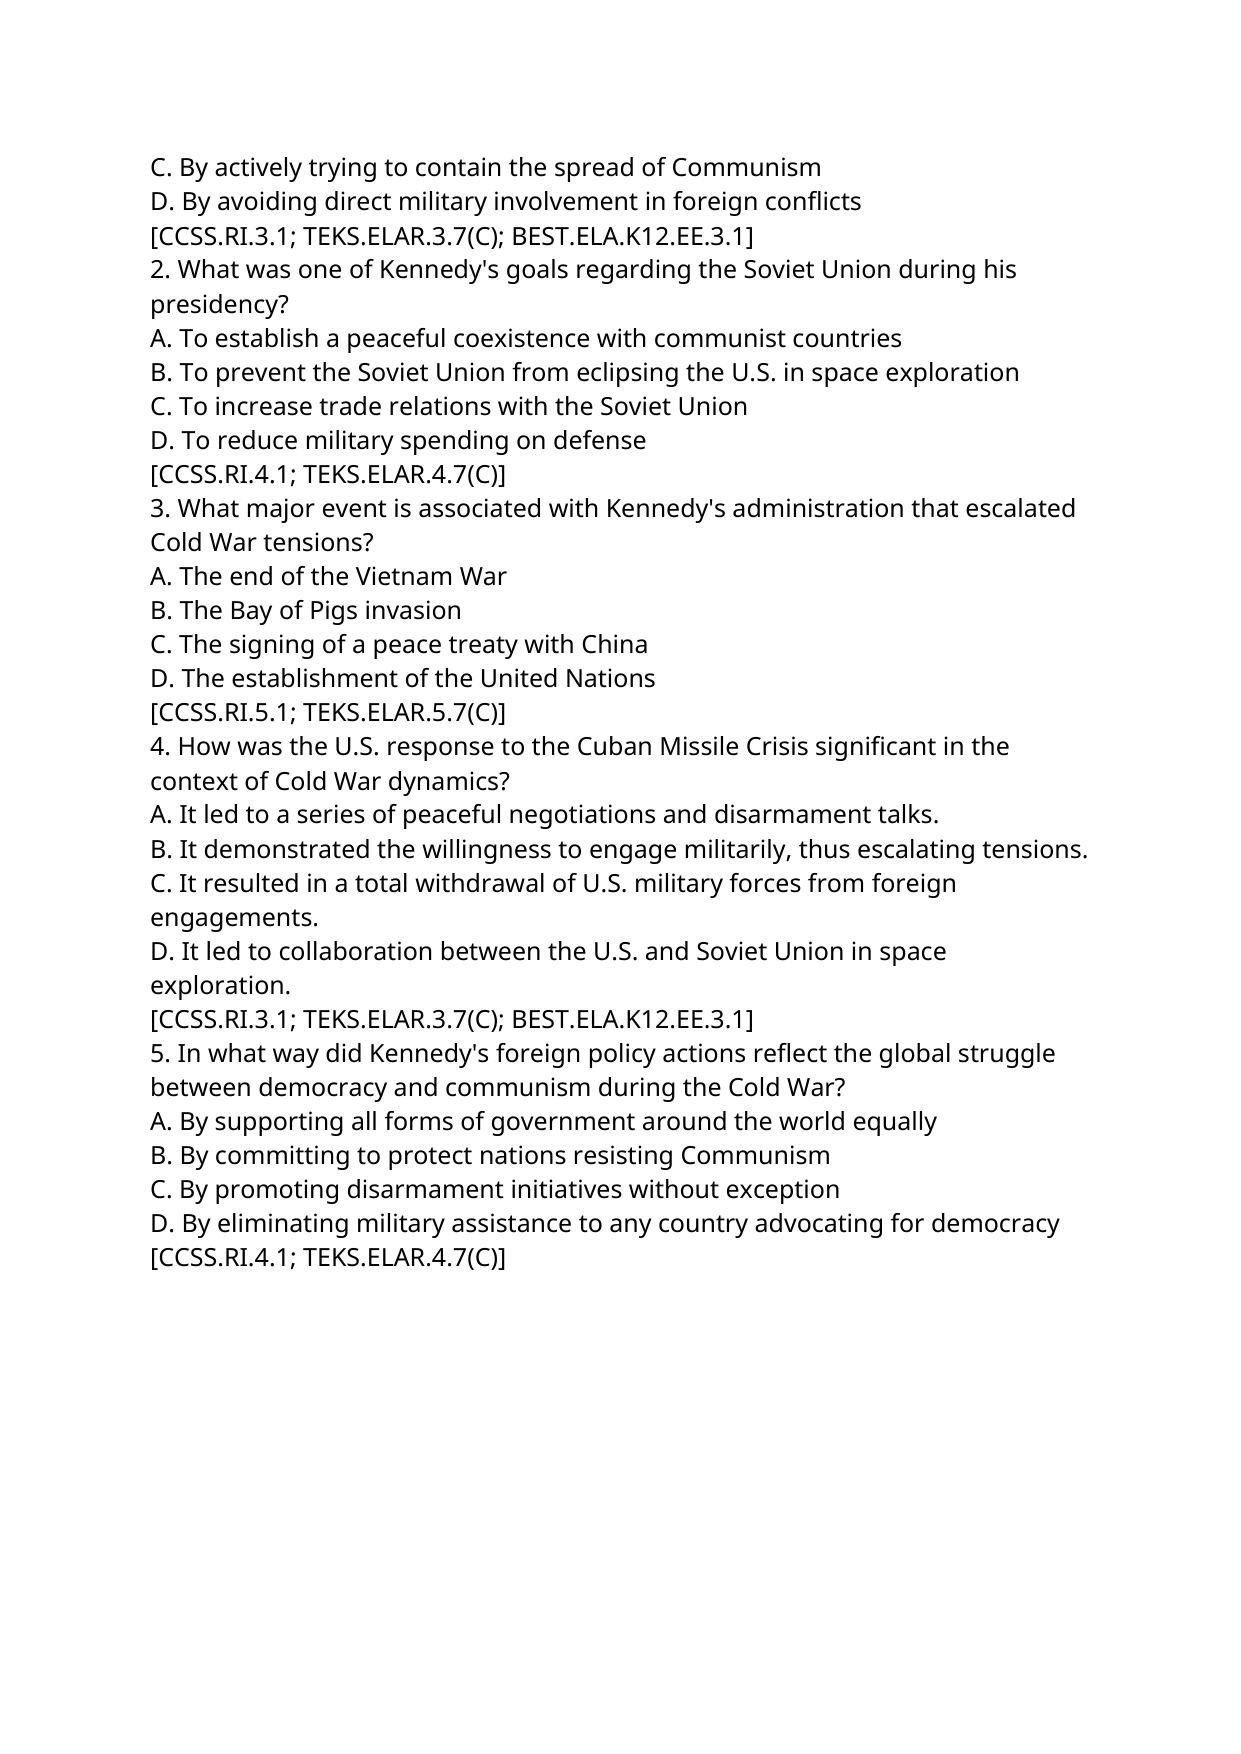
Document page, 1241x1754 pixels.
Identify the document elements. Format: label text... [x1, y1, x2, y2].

text D. By avoiding direct military involvement in foreign conflicts [150, 184, 1090, 218]
text C. By promoting disarmament initiatives without exception [150, 1172, 1090, 1206]
text C. The signing of a peace treaty with China [150, 627, 1090, 661]
text [CCSS.RI.4.1; TEKS.ELAR.4.7(C)] [150, 457, 1090, 491]
text D. By eliminating military assistance to any country advocating for democracy [150, 1206, 1090, 1240]
text D. The establishment of the United Nations [150, 661, 1090, 695]
text C. By actively trying to contain the spread of Communism [150, 150, 1090, 184]
text A. The end of the Vietnam War [150, 559, 1090, 593]
text D. It led to collaboration between the U.S. and Soviet Union in space exploration. [150, 933, 1090, 1002]
text [CCSS.RI.3.1; TEKS.ELAR.3.7(C); BEST.ELA.K12.EE.3.1] [150, 1002, 1090, 1036]
text 2. What was one of Kennedy's goals regarding the Soviet Union during his presidency? [150, 252, 1090, 320]
text A. To establish a peaceful coexistence with communist countries [150, 320, 1090, 354]
text 3. What major event is associated with Kennedy's administration that escalated Cold War tensions? [150, 491, 1090, 559]
text [CCSS.RI.3.1; TEKS.ELAR.3.7(C); BEST.ELA.K12.EE.3.1] [150, 218, 1090, 252]
text D. To reduce military spending on defense [150, 422, 1090, 457]
text B. By committing to protect nations resisting Communism [150, 1138, 1090, 1172]
text B. It demonstrated the willingness to engage militarily, thus escalating tensions. [150, 831, 1090, 865]
text 5. In what way did Kennedy's foreign policy actions reflect the global struggle between democracy and communism during the Cold War? [150, 1036, 1090, 1104]
text [CCSS.RI.4.1; TEKS.ELAR.4.7(C)] [150, 1240, 1090, 1274]
text B. To prevent the Soviet Union from eclipsing the U.S. in space exploration [150, 354, 1090, 388]
text B. The Bay of Pigs invasion [150, 593, 1090, 627]
text 4. How was the U.S. response to the Cuban Missile Crisis significant in the context of Cold War dynamics? [150, 729, 1090, 797]
text A. It led to a series of peaceful negotiations and disarmament talks. [150, 797, 1090, 831]
text A. By supporting all forms of government around the world equally [150, 1104, 1090, 1138]
text [CCSS.RI.5.1; TEKS.ELAR.5.7(C)] [150, 695, 1090, 729]
text C. To increase trade relations with the Soviet Union [150, 388, 1090, 422]
text C. It resulted in a total withdrawal of U.S. military forces from foreign engagements. [150, 865, 1090, 933]
